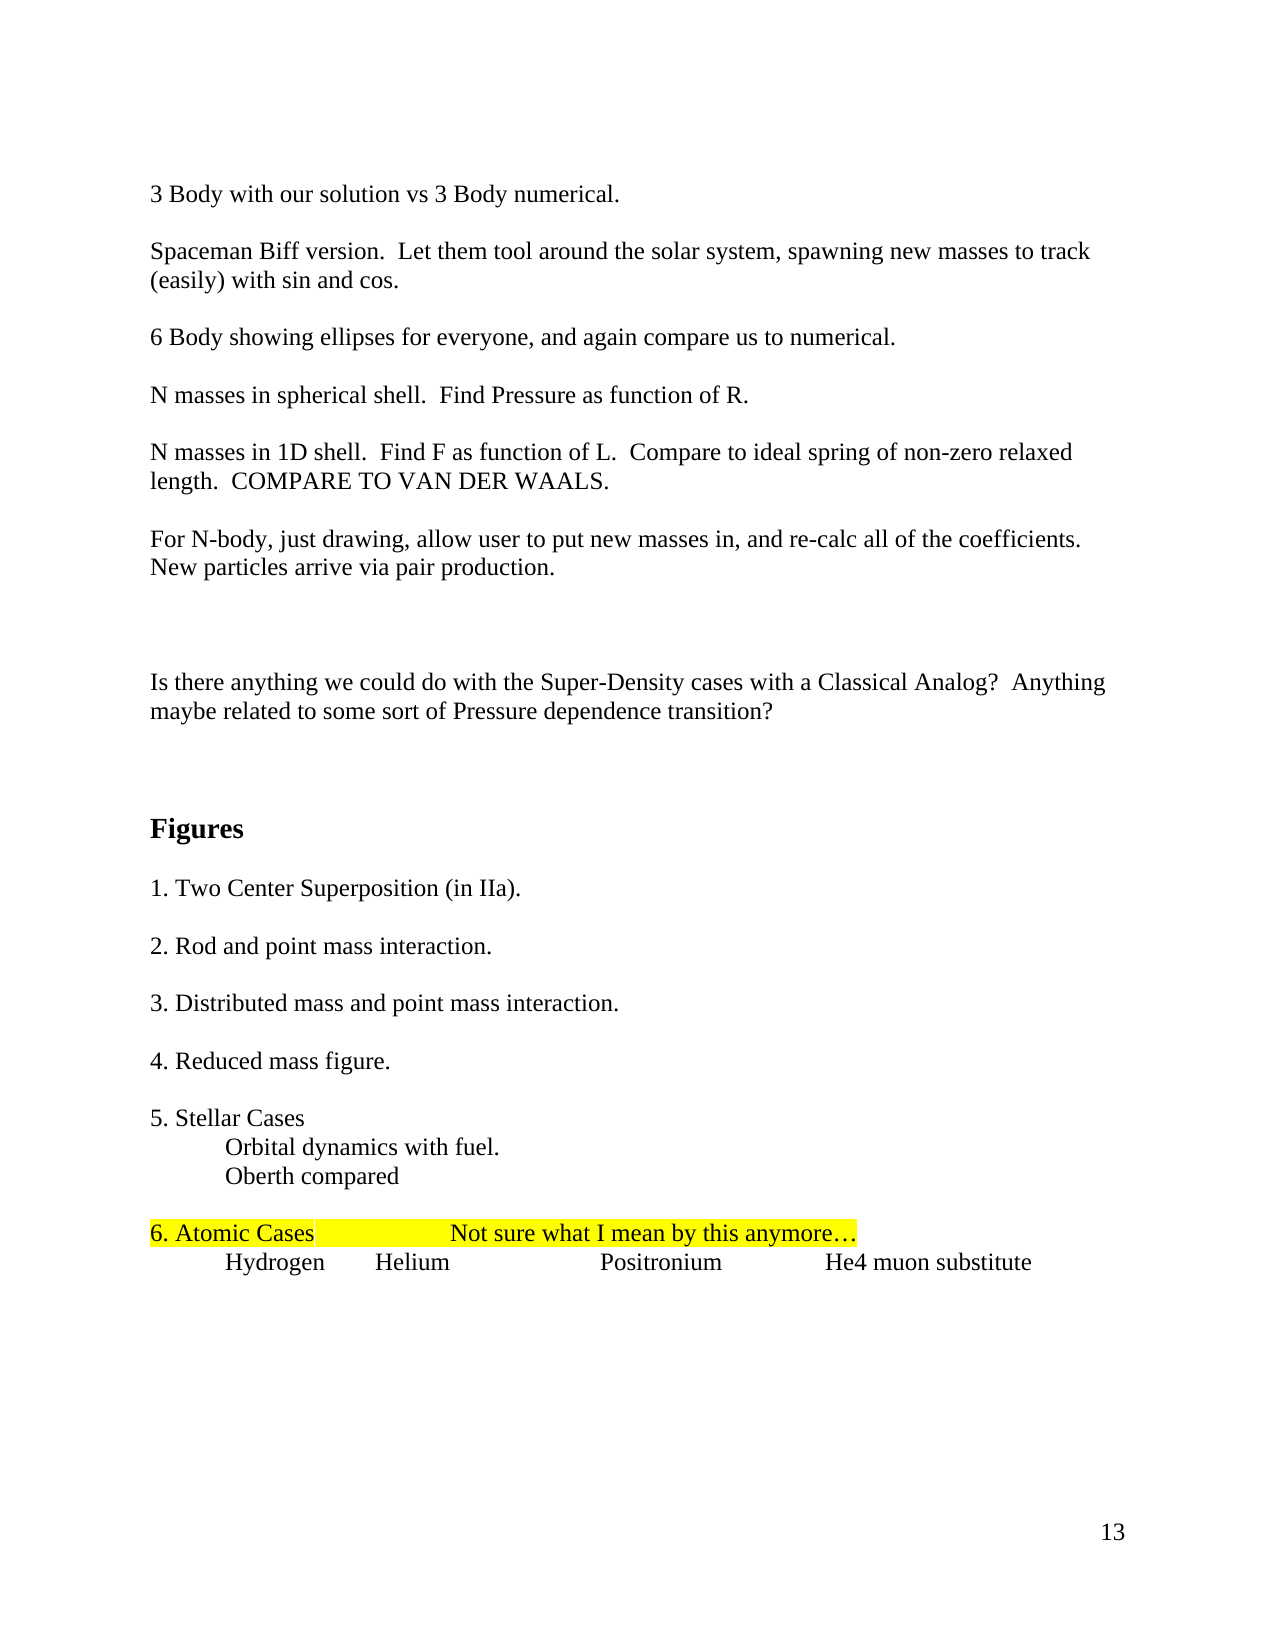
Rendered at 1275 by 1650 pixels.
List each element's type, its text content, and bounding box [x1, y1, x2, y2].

text 3. Distributed mass and point mass interaction. [150, 988, 1125, 1017]
text Oberth compared [150, 1161, 1125, 1190]
text Is there anything we could do with the Super-Density cases with a Classical Analog? Anything maybe related to some sort of Pressure dependence transition? [150, 667, 1125, 725]
text 2. Rod and point mass interaction. [150, 931, 1125, 960]
text 3 Body with our solution vs 3 Body numerical. [150, 179, 1125, 207]
text 1. Two Center Superposition (in IIa). [150, 873, 1125, 902]
text 6 Body showing ellipses for everyone, and again compare us to numerical. [150, 322, 1125, 351]
text Hydrogen Helium Positronium He4 muon substitute [150, 1247, 1125, 1276]
text N masses in spherical shell. Find Pressure as function of R. [150, 380, 1125, 409]
text For N-body, just drawing, allow user to put new masses in, and re-calc all of the coefficients. New particles arrive via pair production. [150, 524, 1125, 581]
text 5. Stellar Cases [150, 1103, 1125, 1132]
text Spaceman Biff version. Let them tool around the solar system, spawning new masses to track (easily) with sin and cos. [150, 236, 1125, 294]
text 4. Reduced mass figure. [150, 1046, 1125, 1075]
text 6. Atomic Cases Not sure what I mean by this anymore… [150, 1218, 1125, 1247]
text Figures [150, 811, 1125, 845]
text N masses in 1D shell. Find F as function of L. Compare to ideal spring of non-zero relaxed length. COMPARE TO VAN DER WAALS. [150, 437, 1125, 495]
text Orbital dynamics with fuel. [150, 1132, 1125, 1161]
